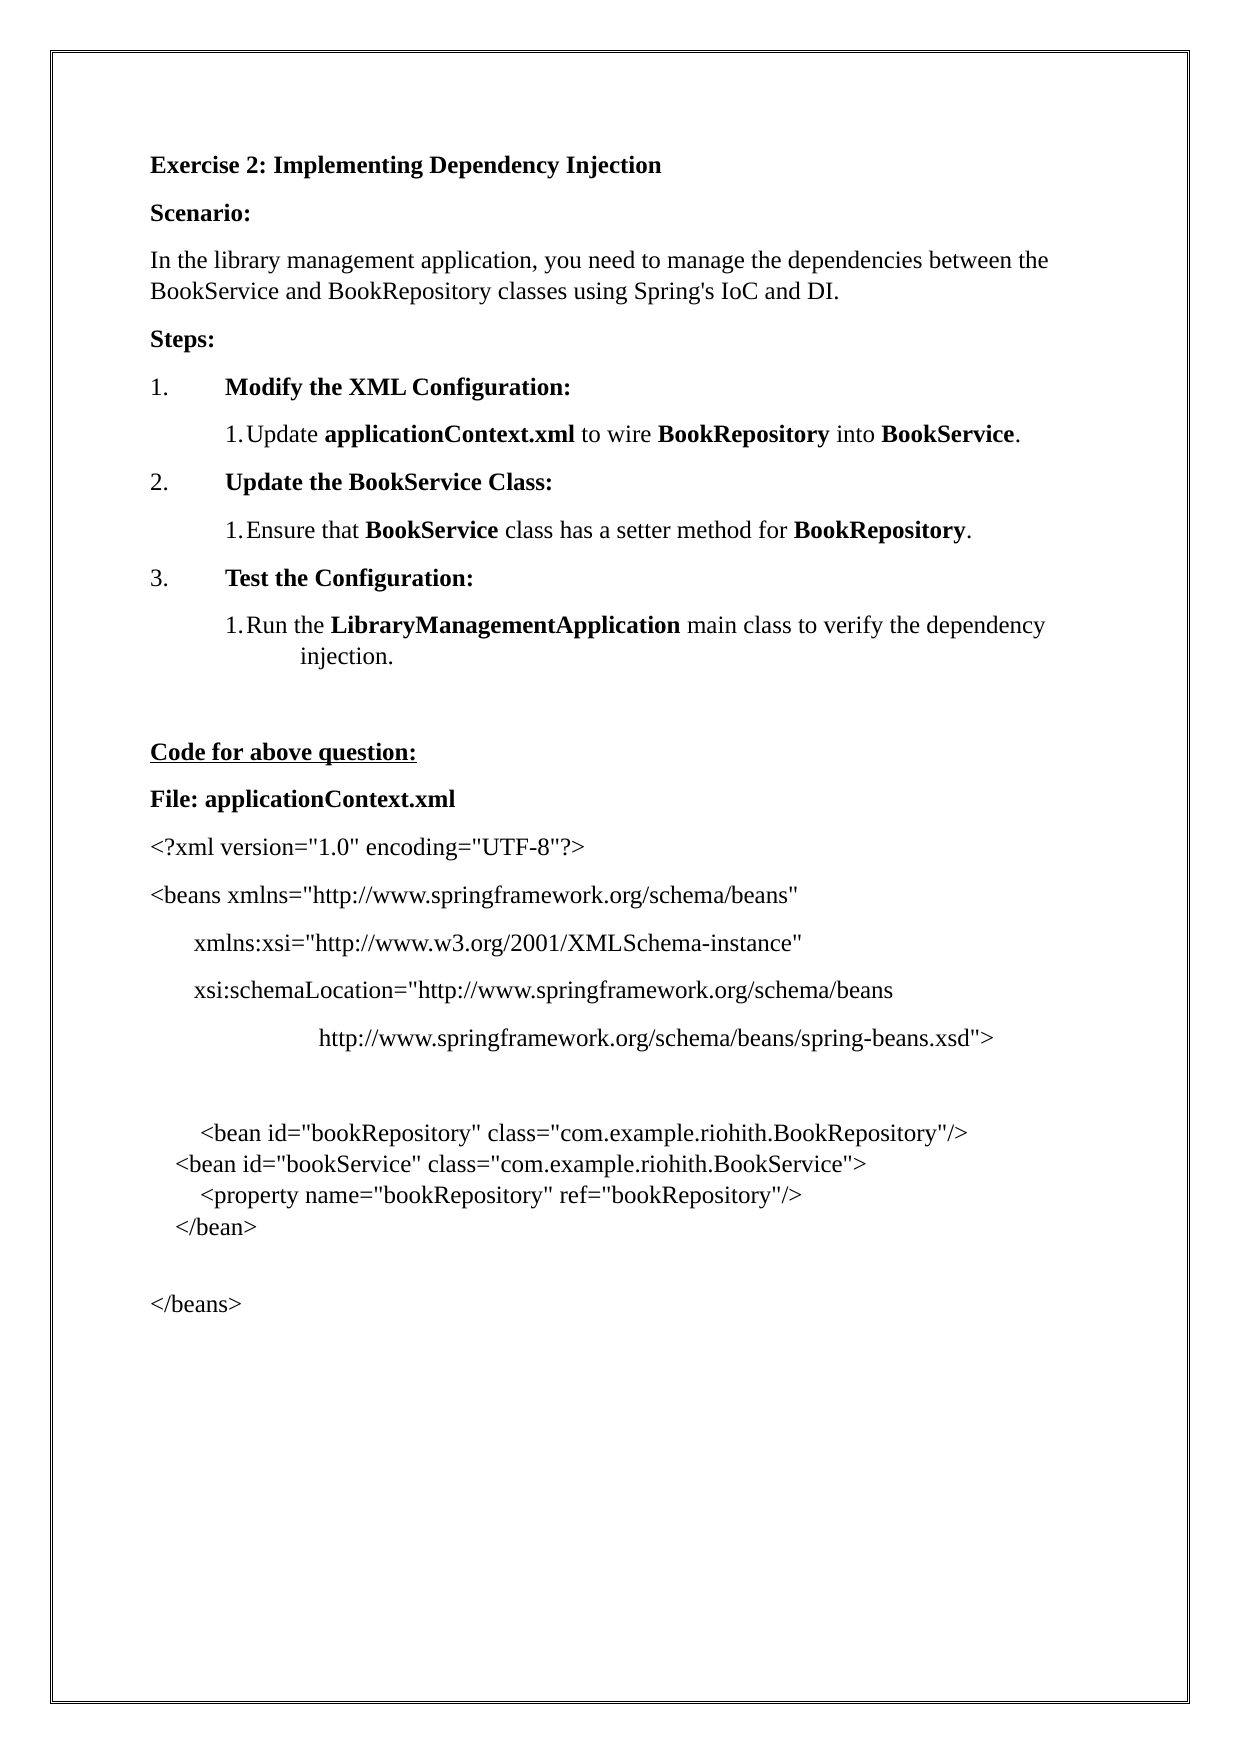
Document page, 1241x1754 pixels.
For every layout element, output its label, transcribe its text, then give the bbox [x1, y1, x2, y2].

text <bean id="bookRepository" class="com.example.riohith.BookRepository"/> <bean id="bookService" class="com.example.riohith.BookService"> <property name="bookRepository" ref="bookRepository"/> </bean> [150, 1118, 1090, 1271]
list Update the BookService Class: [150, 467, 1090, 496]
text In the library management application, you need to manage the dependencies between the BookService and BookRepository classes using Spring's IoC and DI. [150, 245, 1090, 305]
list Update applicationContext.xml to wire BookRepository into BookService. [225, 419, 1090, 448]
text File: applicationContext.xml [150, 784, 1090, 813]
list Run the LibraryManagementApplication main class to verify the dependency injection. [225, 610, 1090, 670]
text Steps: [150, 324, 1090, 353]
list Ensure that BookService class has a setter method for BookRepository. [225, 515, 1090, 544]
text Scenario: [150, 198, 1090, 226]
text <?xml version="1.0" encoding="UTF-8"?> [150, 832, 1090, 861]
text Exercise 2: Implementing Dependency Injection [150, 150, 1090, 179]
text </beans> [150, 1289, 1090, 1318]
text xmlns:xsi="http://www.w3.org/2001/XMLSchema-instance" [150, 928, 1090, 956]
list Modify the XML Configuration: [150, 372, 1090, 401]
list Test the Configuration: [150, 563, 1090, 591]
text Code for above question: [150, 737, 1090, 766]
text xsi:schemaLocation="http://www.springframework.org/schema/beans [150, 975, 1090, 1004]
text <beans xmlns="http://www.springframework.org/schema/beans" [150, 880, 1090, 909]
text http://www.springframework.org/schema/beans/spring-beans.xsd"> [150, 1023, 1090, 1052]
